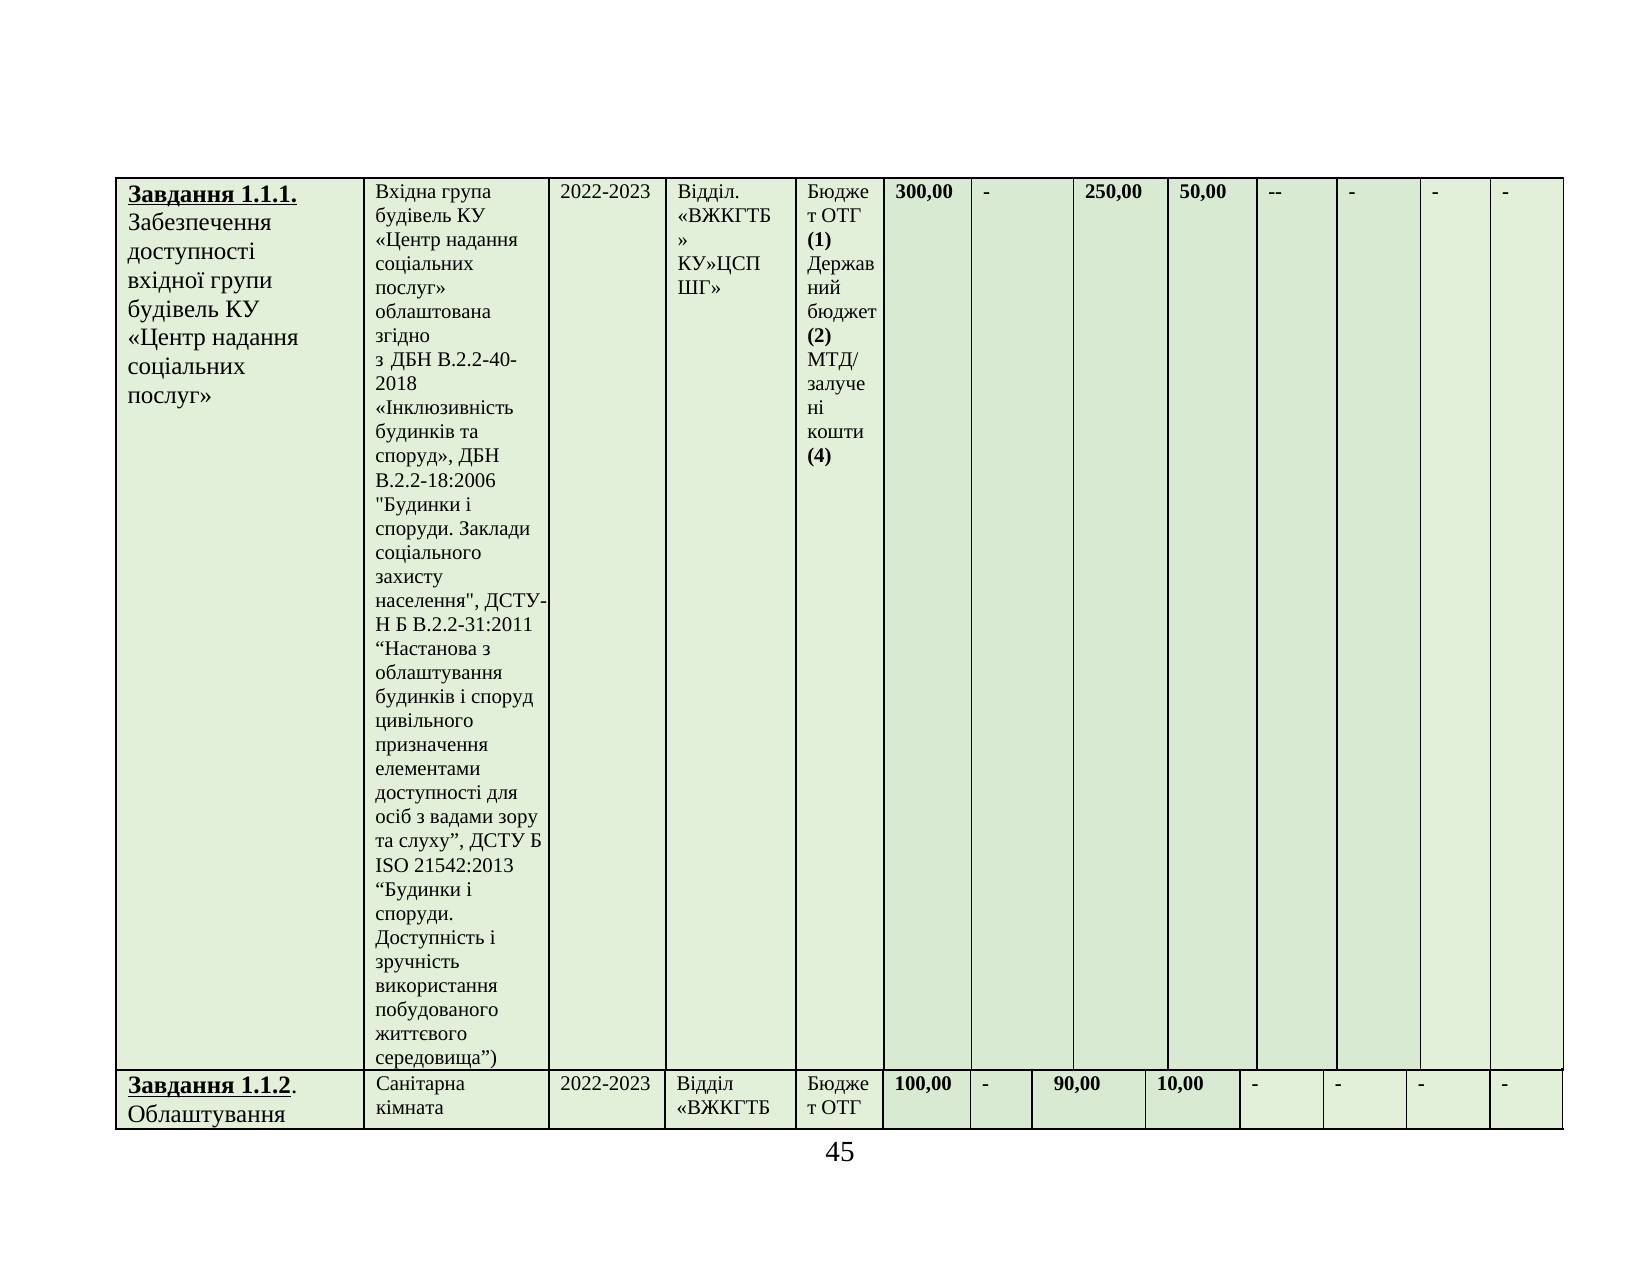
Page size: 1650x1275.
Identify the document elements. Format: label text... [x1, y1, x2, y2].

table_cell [666, 1071, 795, 1128]
table_cell - [1421, 179, 1490, 1069]
table_cell - [1338, 179, 1420, 1069]
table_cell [797, 179, 883, 1069]
table_cell - [1491, 179, 1563, 1069]
table_cell 100,00 [884, 1071, 970, 1128]
table_cell - [972, 179, 1073, 1069]
table_cell 50,00 [1169, 179, 1256, 1069]
table_cell 90,00 [1033, 1071, 1145, 1128]
table_cell - [971, 1071, 1031, 1128]
table_cell -- [1258, 179, 1336, 1069]
table_cell - [1324, 1071, 1406, 1128]
table_cell 2022-2023 [550, 1071, 664, 1128]
table_cell - [1407, 1071, 1489, 1128]
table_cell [117, 1071, 363, 1128]
table_cell Вхідна група будівель КУ «Центр надання соціальних послуг» облаштована згідно з ДБН В.2.2-40-2018 «Інклюзивність будинків та споруд», ДБН В.2.2-18:2006 "Будинки і споруди. Заклади соціального захисту населення", ДСТУ-Н Б В.2.2-31:2011 “Настанова з облаштування будинків і споруд цивільного призначення елементами доступності для осіб з вадами зору та слуху”, ДСТУ Б ISO 21542:2013 “Будинки і споруди. Доступність і зручність використання побудованого життєвого середовища”) [365, 179, 548, 1069]
table_cell 300,00 [885, 179, 971, 1069]
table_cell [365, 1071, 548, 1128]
table_cell Завдання 1.1.1. Забезпечення доступності вхідної групи будівель КУ «Центр надання соціальних послуг» [117, 179, 363, 1069]
table_cell - [1491, 1071, 1562, 1128]
table_cell - [1241, 1071, 1323, 1128]
table_cell Відділ. «ВЖКГТБ» КУ»ЦСПШГ» [667, 179, 795, 1069]
table_cell 250,00 [1074, 179, 1167, 1069]
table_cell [797, 1071, 882, 1128]
table_cell 2022-2023 [550, 179, 665, 1069]
table_cell 10,00 [1146, 1071, 1239, 1128]
